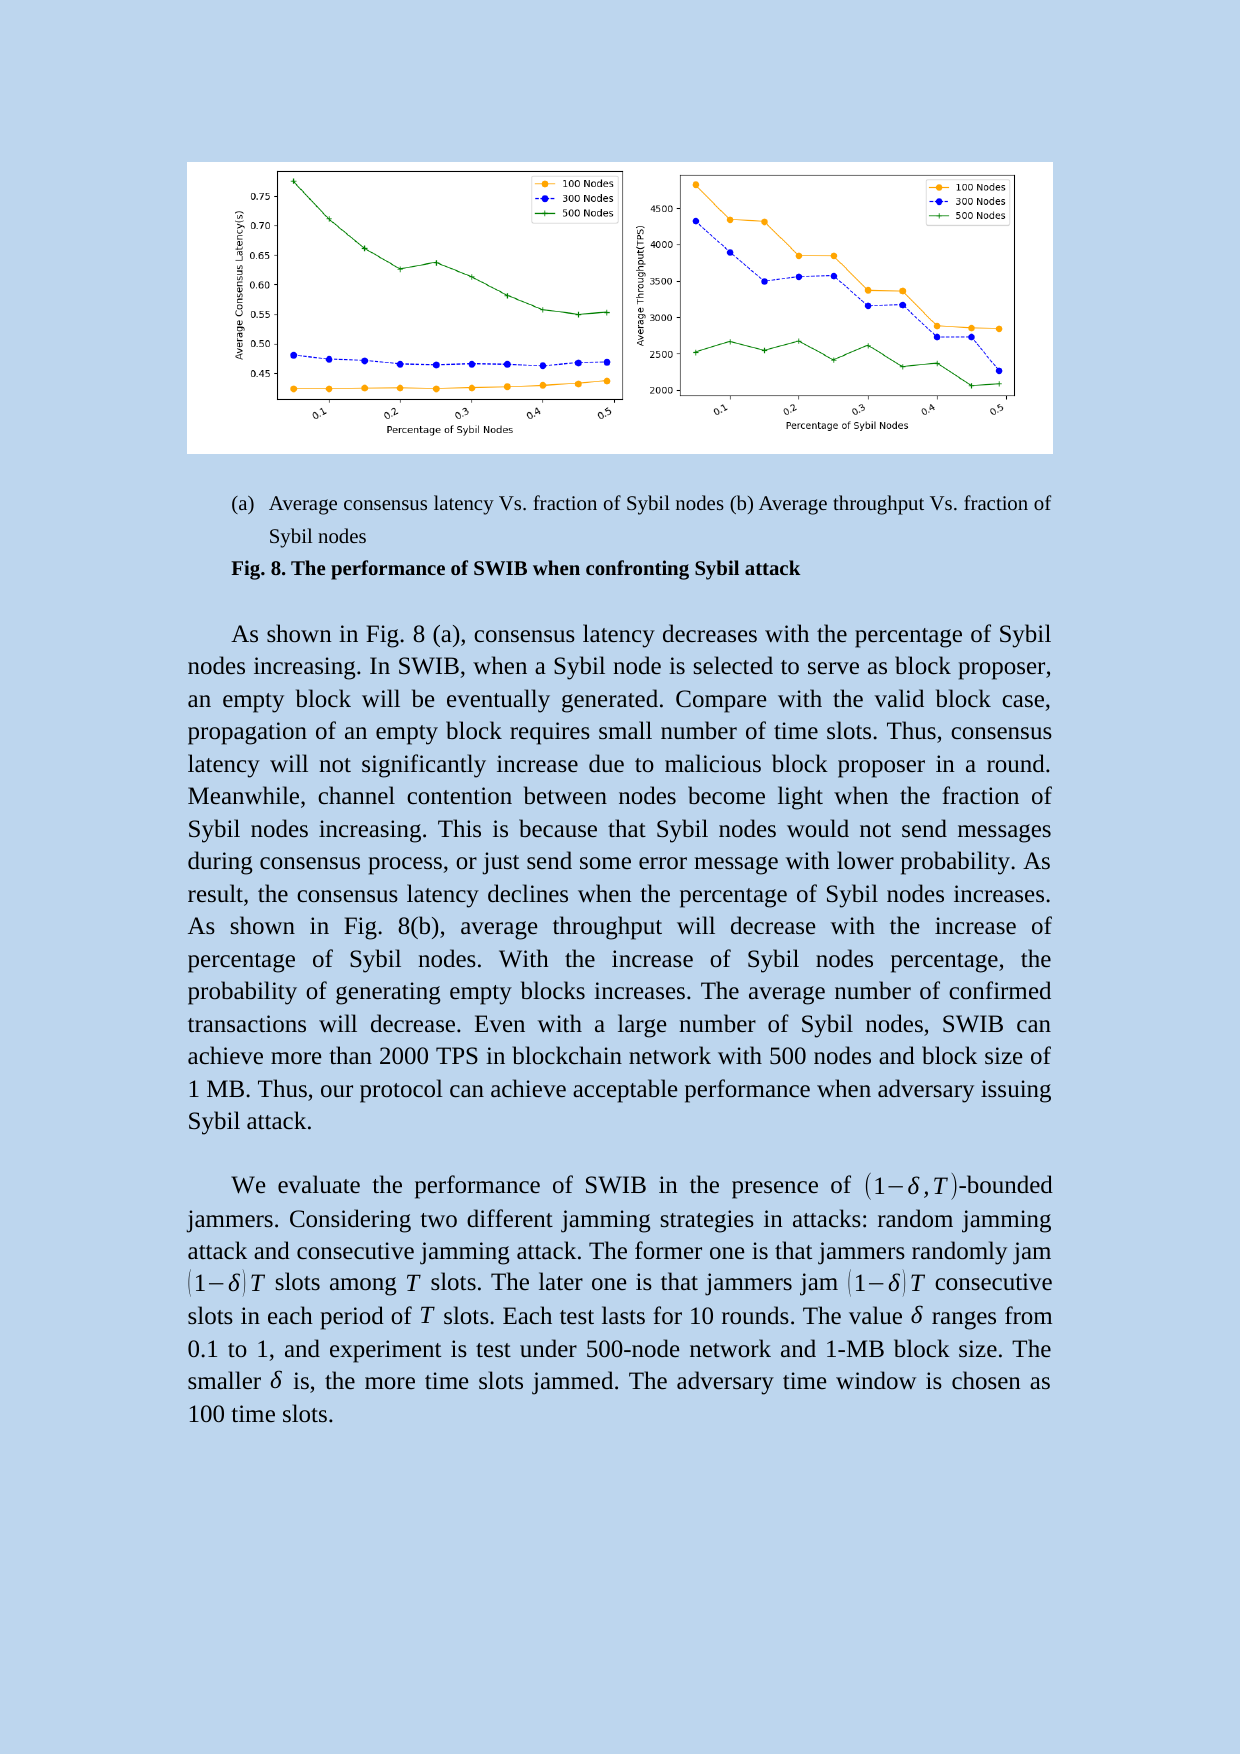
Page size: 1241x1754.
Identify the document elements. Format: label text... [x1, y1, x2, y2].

list Average consensus latency Vs. fraction of Sybil nodes (b) Average throughput Vs. fraction of Sybil nodes [231, 487, 1053, 552]
text Fig. 8. The performance of SWIB when confronting Sybil attack [187, 552, 1053, 584]
text We evaluate the performance of SWIB in the presence of -bounded jammers. Considering two different jamming strategies in attacks: random jamming attack and consecutive jamming attack. The former one is that jammers randomly jam slots among slots. The later one is that jammers jam consecutive slots in each period of slots. Each test lasts for 10 rounds. The value ranges from 0.1 to 1, and experiment is test under 500-node network and 1-MB block size. The smaller is, the more time slots jammed. The adversary time window is chosen as 100 time slots. [187, 1169, 1053, 1429]
picture [231, 162, 1022, 442]
text As shown in Fig. 8 (a), consensus latency decreases with the percentage of Sybil nodes increasing. In SWIB, when a Sybil node is selected to serve as block proposer, an empty block will be eventually generated. Compare with the valid block case, propagation of an empty block requires small number of time slots. Thus, consensus latency will not significantly increase due to malicious block proposer in a round. Meanwhile, channel contention between nodes become light when the fraction of Sybil nodes increasing. This is because that Sybil nodes would not send messages during consensus process, or just send some error message with lower probability. As result, the consensus latency declines when the percentage of Sybil nodes increases. As shown in Fig. 8(b), average throughput will decrease with the increase of percentage of Sybil nodes. With the increase of Sybil nodes percentage, the probability of generating empty blocks increases. The average number of confirmed transactions will decrease. Even with a large number of Sybil nodes, SWIB can achieve more than 2000 TPS in blockchain network with 500 nodes and block size of 1 MB. Thus, our protocol can achieve acceptable performance when adversary issuing Sybil attack. [187, 617, 1053, 1137]
